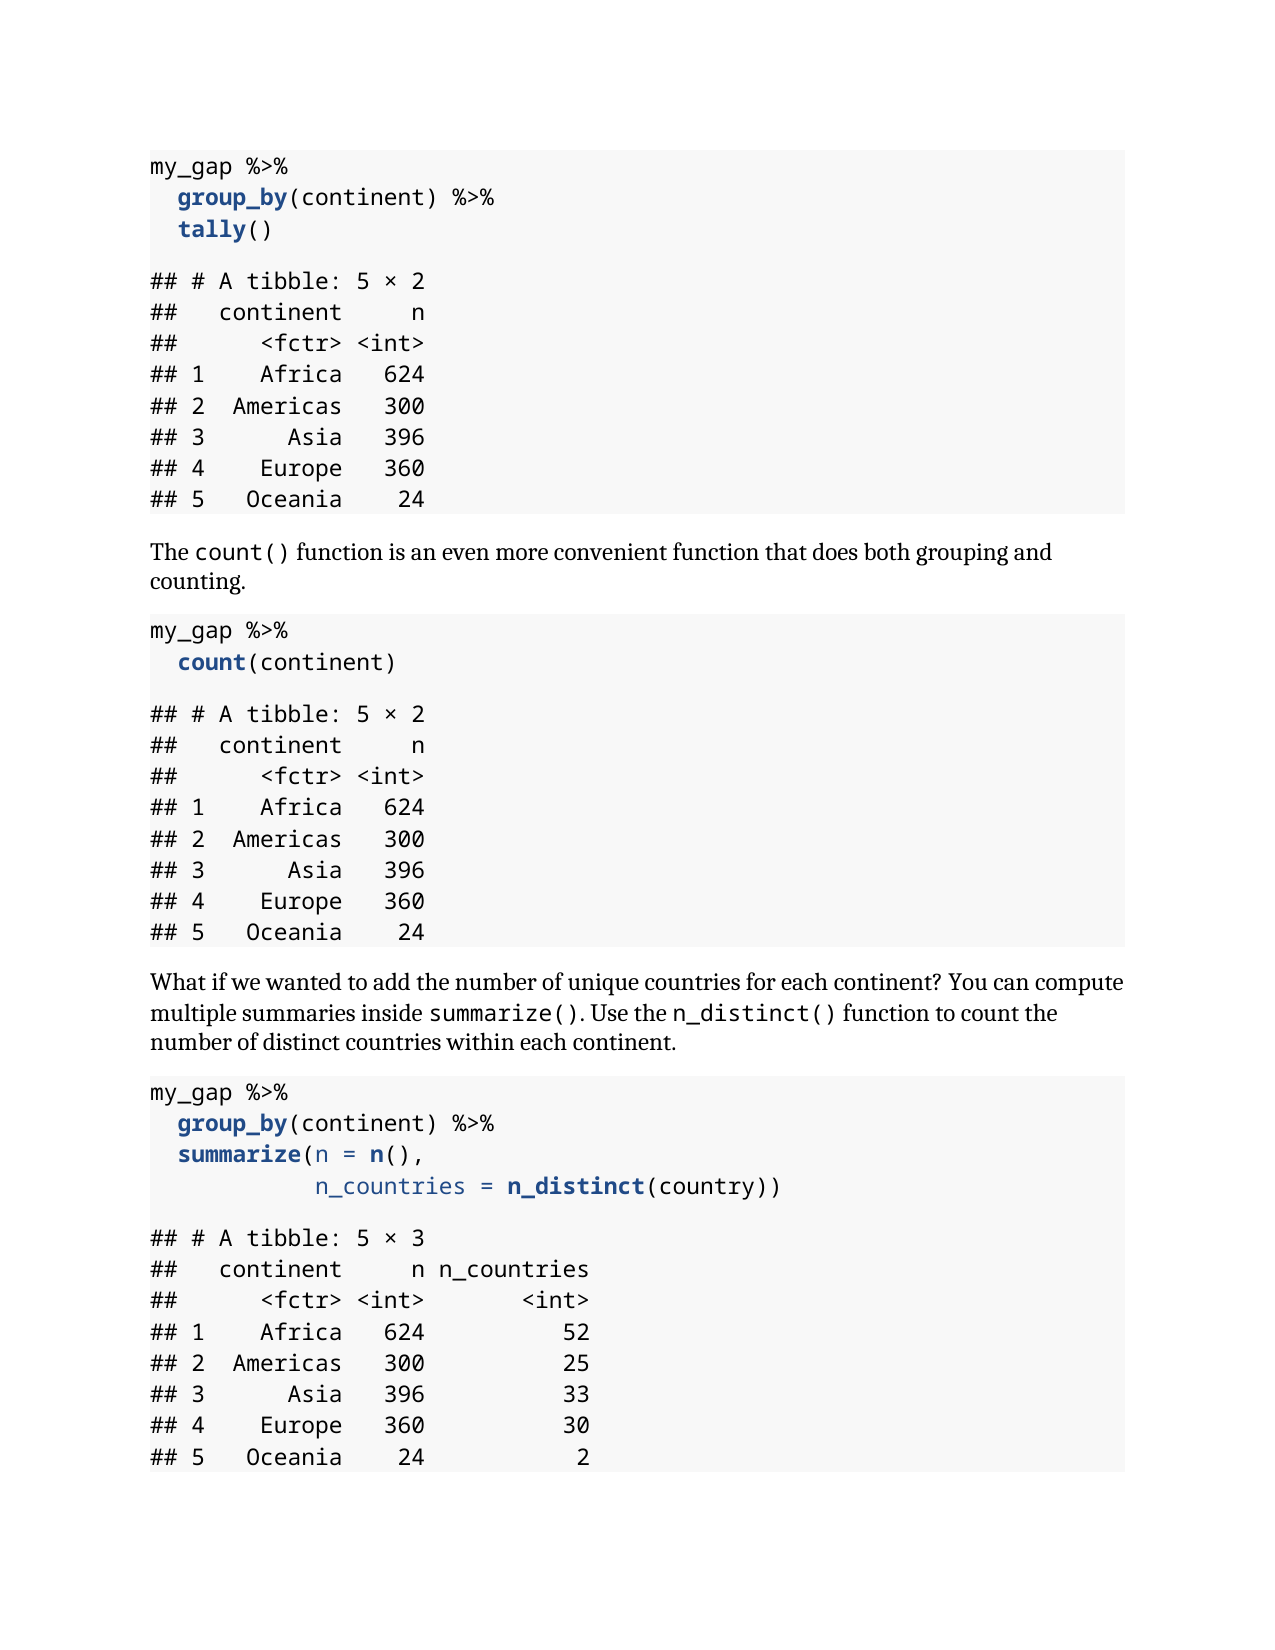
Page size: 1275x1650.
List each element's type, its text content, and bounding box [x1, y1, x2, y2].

text What if we wanted to add the number of unique countries for each continent? You can compute multiple summaries inside summarize(). Use the n_distinct() function to count the number of distinct countries within each continent. [150, 968, 1125, 1057]
text my_gap %>% count(continent) [287, 614, 1125, 677]
text ## # A tibble: 5 × 2 ## continent n ## <fctr> <int> ## 1 Africa 624 ## 2 Americas 300 ## 3 Asia 396 ## 4 Europe 360 ## 5 Oceania 24 [150, 264, 1125, 514]
text my_gap %>% group_by(continent) %>% summarize(n = n(), n_countries = n_distinct(country)) [150, 1076, 1125, 1201]
text my_gap %>% group_by(continent) %>% tally() [150, 150, 1125, 244]
text ## # A tibble: 5 × 2 ## continent n ## <fctr> <int> ## 1 Africa 624 ## 2 Americas 300 ## 3 Asia 396 ## 4 Europe 360 ## 5 Oceania 24 [150, 697, 1125, 947]
text The count() function is an even more convenient function that does both grouping and counting. [150, 535, 1125, 595]
text ## # A tibble: 5 × 3 ## continent n n_countries ## <fctr> <int> <int> ## 1 Africa 624 52 ## 2 Americas 300 25 ## 3 Asia 396 33 ## 4 Europe 360 30 ## 5 Oceania 24 2 [150, 1222, 1125, 1472]
